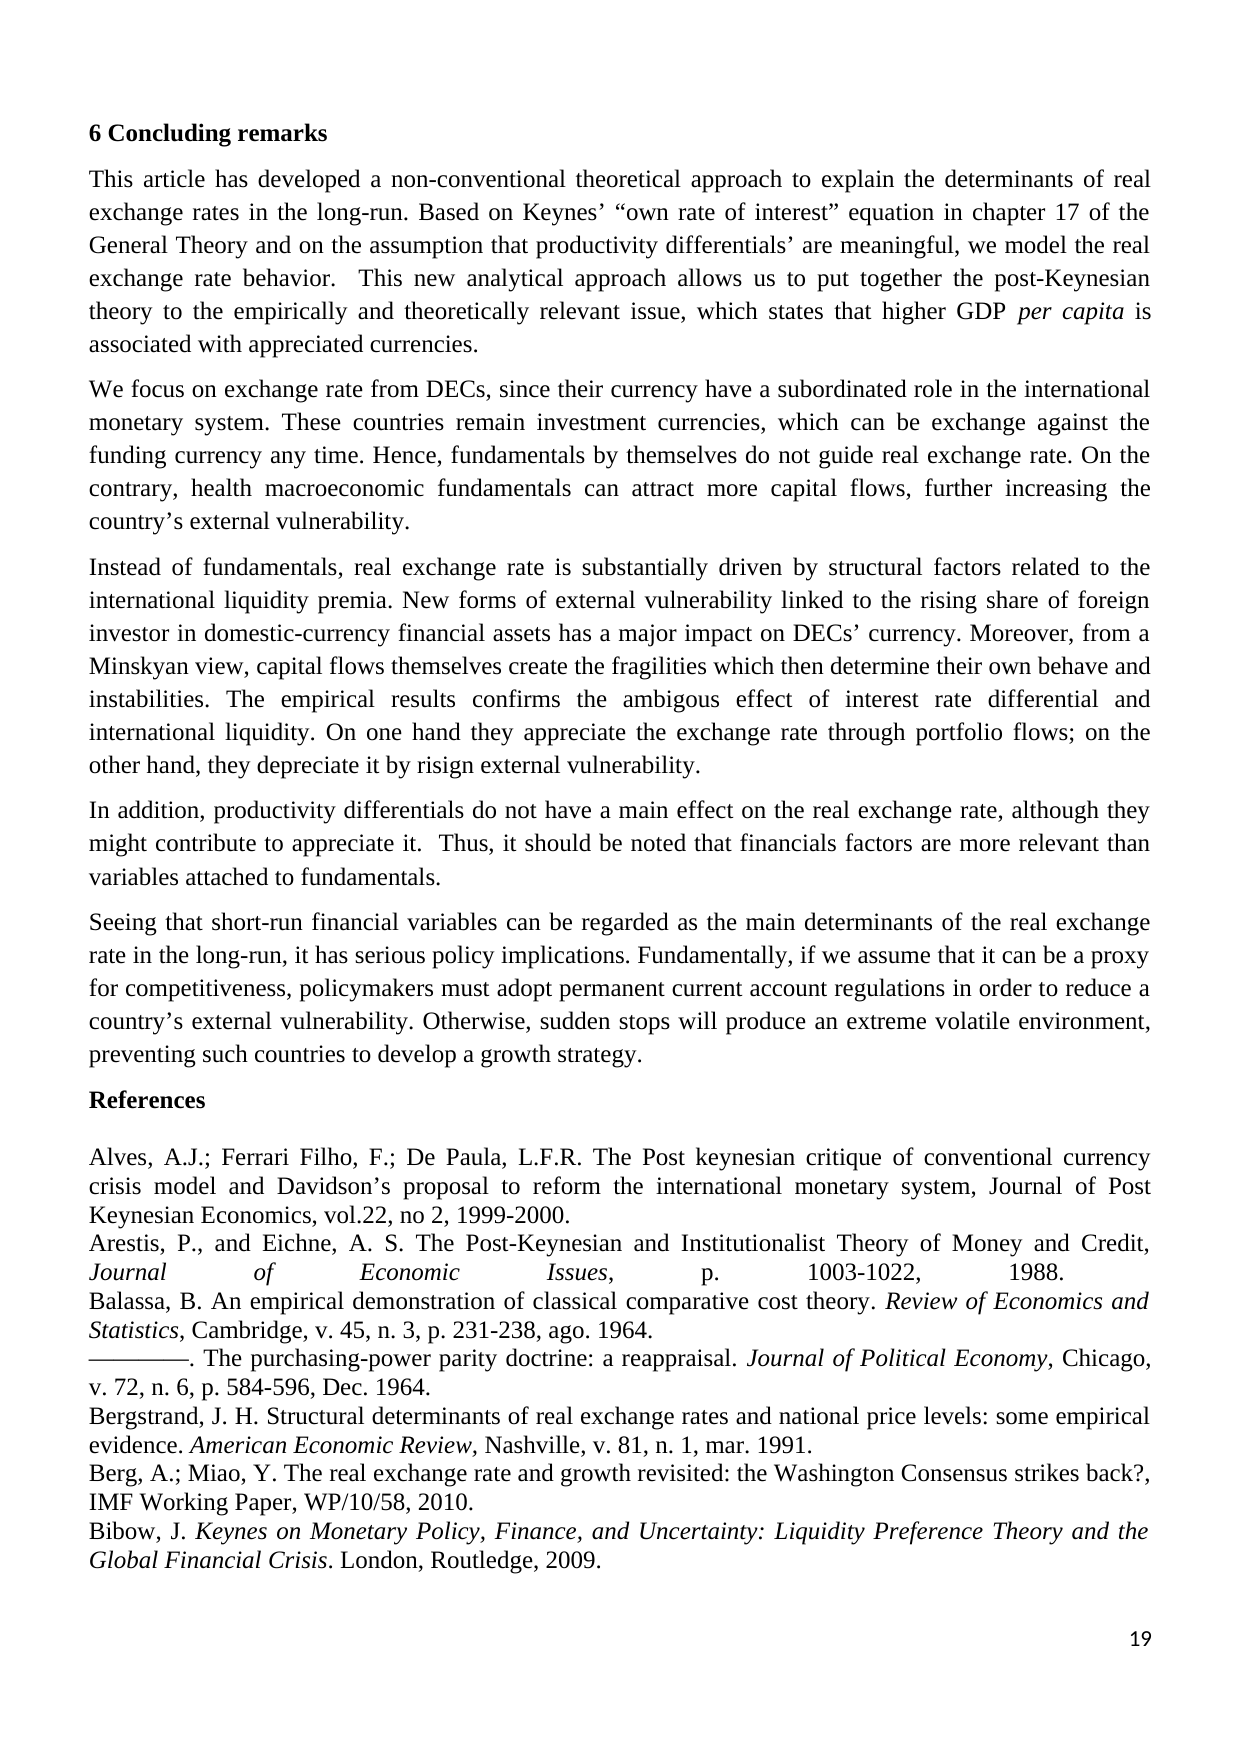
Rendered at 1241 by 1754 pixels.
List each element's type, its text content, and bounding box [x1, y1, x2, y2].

text References [89, 1085, 1152, 1113]
text Bergstrand, J. H. Structural determinants of real exchange rates and national price levels: some empirical evidence. American Economic Review, Nashville, v. 81, n. 1, mar. 1991. [89, 1401, 1152, 1458]
text 6 Concluding remarks [89, 118, 1152, 147]
text Arestis, P., and Eichne, A. S. The Post-Keynesian and Institutionalist Theory of Money and Credit, Journal of Economic Issues, p. 1003-1022, 1988. Balassa, B. An empirical demonstration of classical comparative cost theory. Review of Economics and Statistics, Cambridge, v. 45, n. 3, p. 231-238, ago. 1964. [89, 1228, 1152, 1343]
text Berg, A.; Miao, Y. The real exchange rate and growth revisited: the Washington Consensus strikes back?, IMF Working Paper, WP/10/58, 2010. [89, 1458, 1152, 1516]
text In addition, productivity differentials do not have a main effect on the real exchange rate, although they might contribute to appreciate it. Thus, it should be noted that financials factors are more relevant than variables attached to fundamentals. [89, 796, 1152, 890]
text Bibow, J. Keynes on Monetary Policy, Finance, and Uncertainty: Liquidity Preference Theory and the Global Financial Crisis. London, Routledge, 2009. [89, 1516, 1152, 1573]
text We focus on exchange rate from DECs, since their currency have a subordinated role in the international monetary system. These countries remain investment currencies, which can be exchange against the funding currency any time. Hence, fundamentals by themselves do not guide real exchange rate. On the contrary, health macroeconomic fundamentals can attract more capital flows, further increasing the country’s external vulnerability. [89, 374, 1152, 535]
text Instead of fundamentals, real exchange rate is substantially driven by structural factors related to the international liquidity premia. New forms of external vulnerability linked to the rising share of foreign investor in domestic-currency financial assets has a major impact on DECs’ currency. Moreover, from a Minskyan view, capital flows themselves create the fragilities which then determine their own behave and instabilities. The empirical results confirms the ambigous effect of interest rate differential and international liquidity. On one hand they appreciate the exchange rate through portfolio flows; on the other hand, they depreciate it by risign external vulnerability. [89, 552, 1152, 779]
text This article has developed a non-conventional theoretical approach to explain the determinants of real exchange rates in the long-run. Based on Keynes’ “own rate of interest” equation in chapter 17 of the General Theory and on the assumption that productivity differentials’ are meaningful, we model the real exchange rate behavior. This new analytical approach allows us to put together the post-Keynesian theory to the empirically and theoretically relevant issue, which states that higher GDP per capita is associated with appreciated currencies. [89, 164, 1152, 357]
text Seeing that short-run financial variables can be regarded as the main determinants of the real exchange rate in the long-run, it has serious policy implications. Fundamentally, if we assume that it can be a proxy for competitiveness, policymakers must adopt permanent current account regulations in order to reduce a country’s external vulnerability. Otherwise, sudden stops will produce an extreme volatile environment, preventing such countries to develop a growth strategy. [89, 907, 1152, 1068]
text Alves, A.J.; Ferrari Filho, F.; De Paula, L.F.R. The Post keynesian critique of conventional currency crisis model and Davidson’s proposal to reform the international monetary system, Journal of Post Keynesian Economics, vol.22, no 2, 1999-2000. [89, 1142, 1152, 1228]
text ————. The purchasing-power parity doctrine: a reappraisal. Journal of Political Economy, Chicago, v. 72, n. 6, p. 584-596, Dec. 1964. [89, 1343, 1152, 1401]
